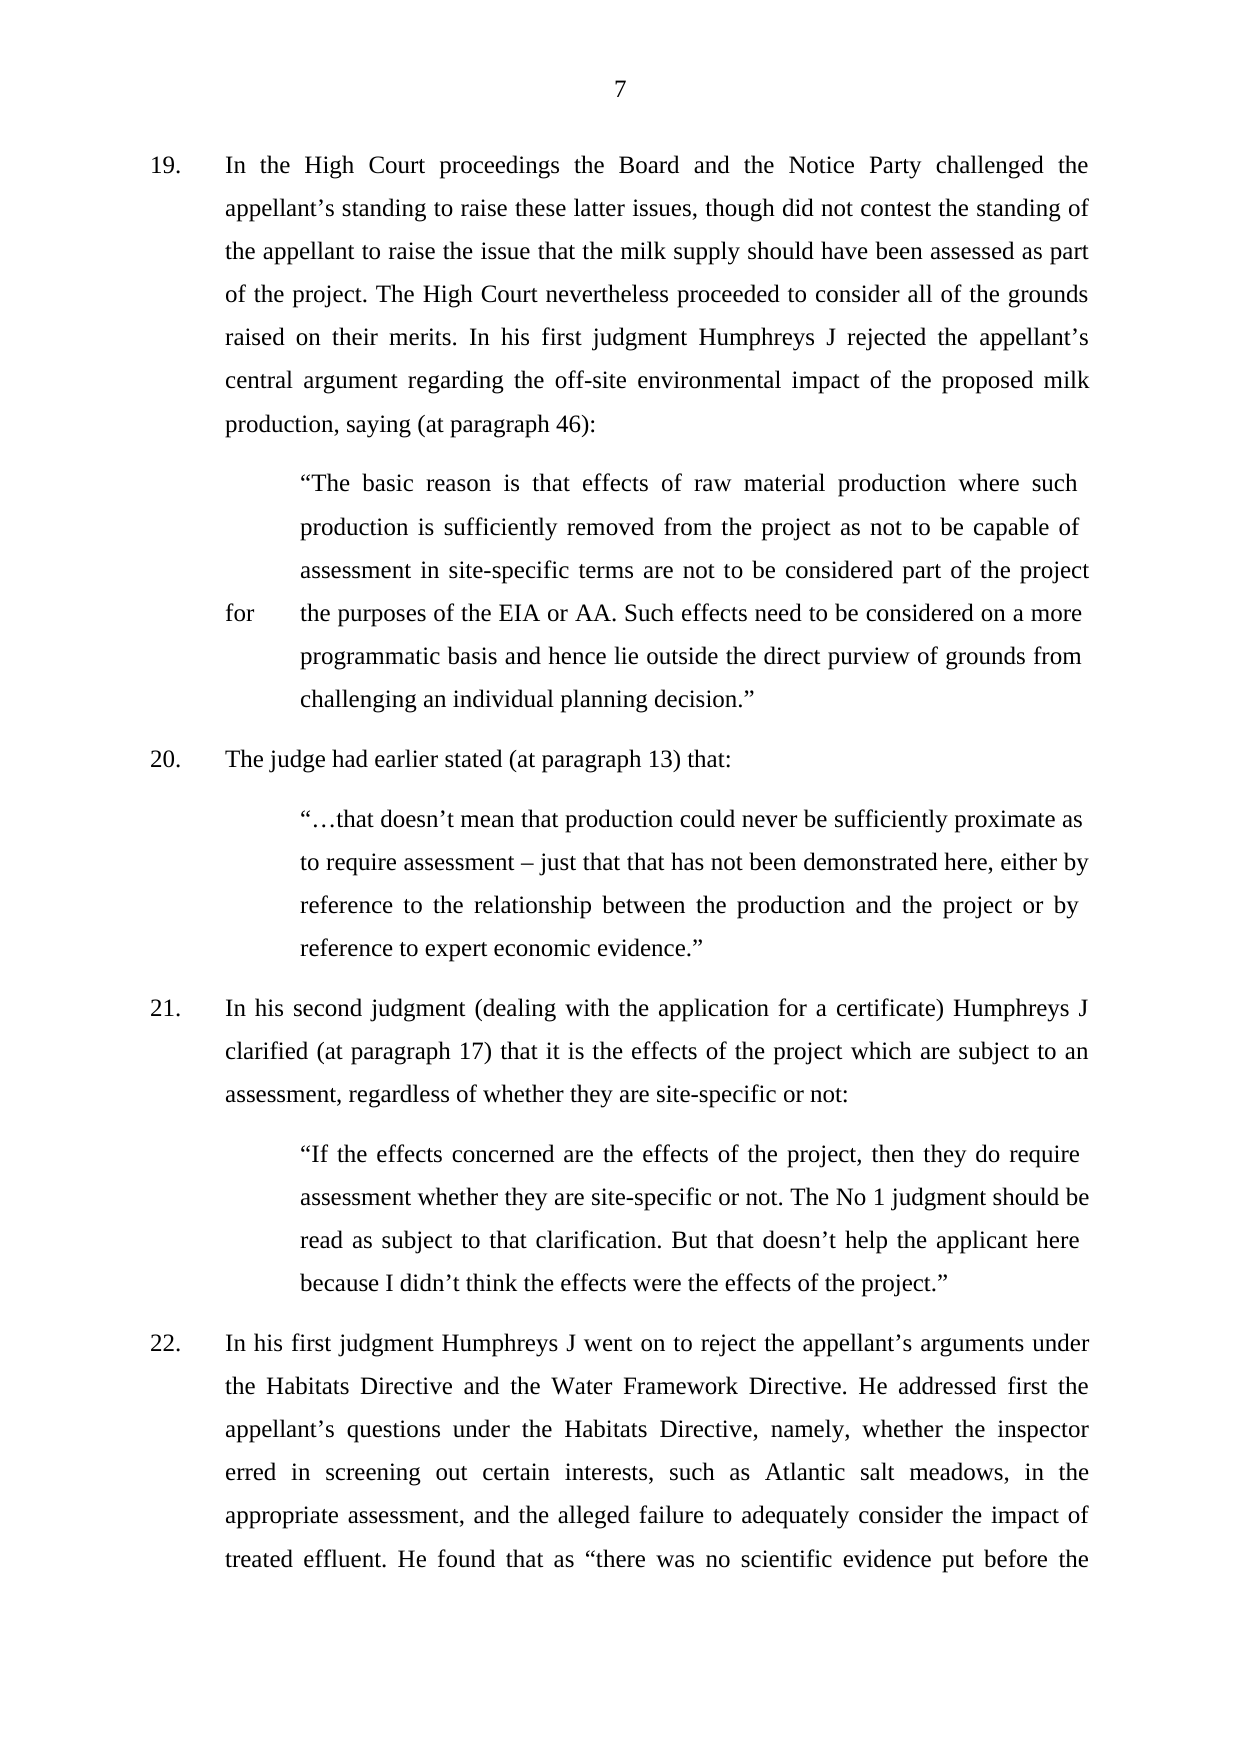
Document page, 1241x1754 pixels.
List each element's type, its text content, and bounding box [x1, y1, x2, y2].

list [150, 1328, 1090, 1572]
list “If the effects concerned are the effects of the project, then they do require assessment whether they are site-specific or not. The No 1 judgment should be read as subject to that clarification. But that doesn’t help the applicant here because I didn’t think the effects were the effects of the project.” [232, 1139, 1090, 1297]
list “…that doesn’t mean that production could never be sufficiently proximate as to require assessment – just that that has not been demonstrated here, either by reference to the relationship between the production and the project or by reference to expert economic evidence.” [232, 804, 1090, 962]
list In the High Court proceedings the Board and the Notice Party challenged the appellant’s standing to raise these latter issues, though did not contest the standing of the appellant to raise the issue that the milk supply should have been assessed as part of the project. The High Court nevertheless proceeded to consider all of the grounds raised on their merits. In his first judgment Humphreys J rejected the appellant’s central argument regarding the off-site environmental impact of the proposed milk production, saying (at paragraph 46): [150, 150, 1090, 437]
list The judge had earlier stated (at paragraph 13) that: [150, 744, 1090, 773]
list “The basic reason is that effects of raw material production where such production is sufficiently removed from the project as not to be capable of assessment in site-specific terms are not to be considered part of the project for the purposes of the EIA or AA. Such effects need to be considered on a more programmatic basis and hence lie outside the direct purview of grounds from challenging an individual planning decision.” [225, 468, 1090, 713]
list In his second judgment (dealing with the application for a certificate) Humphreys J clarified (at paragraph 17) that it is the effects of the project which are subject to an assessment, regardless of whether they are site-specific or not: [150, 993, 1090, 1108]
